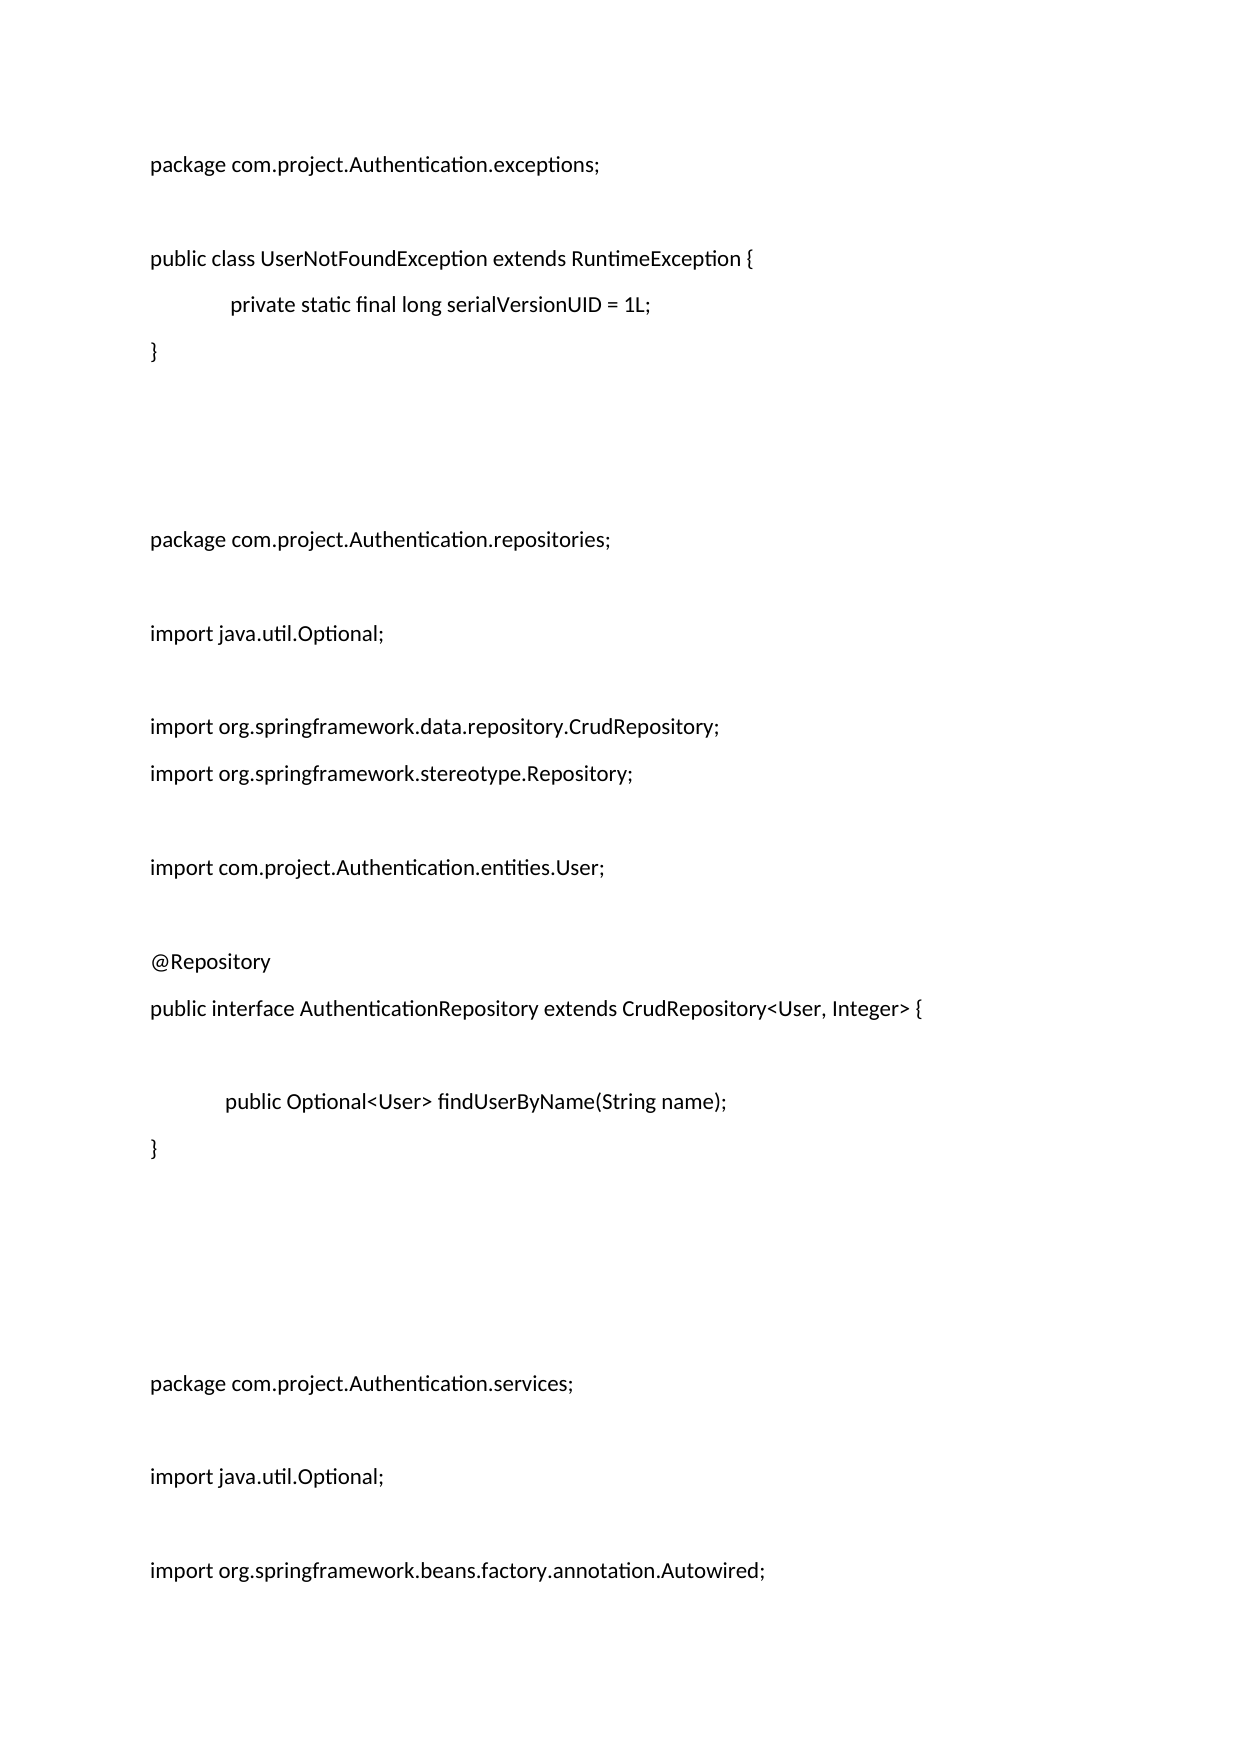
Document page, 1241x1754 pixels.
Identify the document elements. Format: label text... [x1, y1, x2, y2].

text package com.project.Authentication.services; [150, 1369, 1090, 1397]
text } [150, 337, 1090, 366]
text import java.util.Optional; [150, 1462, 1090, 1491]
text public class UserNotFoundException extends RuntimeException { [150, 244, 1090, 272]
text public Optional<User> findUserByName(String name); [150, 1087, 1090, 1116]
text import org.springframework.beans.factory.annotation.Autowired; [150, 1556, 1090, 1584]
text package com.project.Authentication.repositories; [150, 525, 1090, 553]
text } [150, 1134, 1090, 1162]
text import org.springframework.data.repository.CrudRepository; [150, 712, 1090, 741]
text @Repository [150, 947, 1090, 975]
text package com.project.Authentication.exceptions; [150, 150, 1090, 178]
text public interface AuthenticationRepository extends CrudRepository<User, Integer> { [150, 994, 1090, 1022]
text import com.project.Authentication.entities.User; [150, 853, 1090, 881]
text import java.util.Optional; [150, 619, 1090, 647]
text import org.springframework.stereotype.Repository; [150, 759, 1090, 787]
text private static final long serialVersionUID = 1L; [150, 291, 1090, 319]
